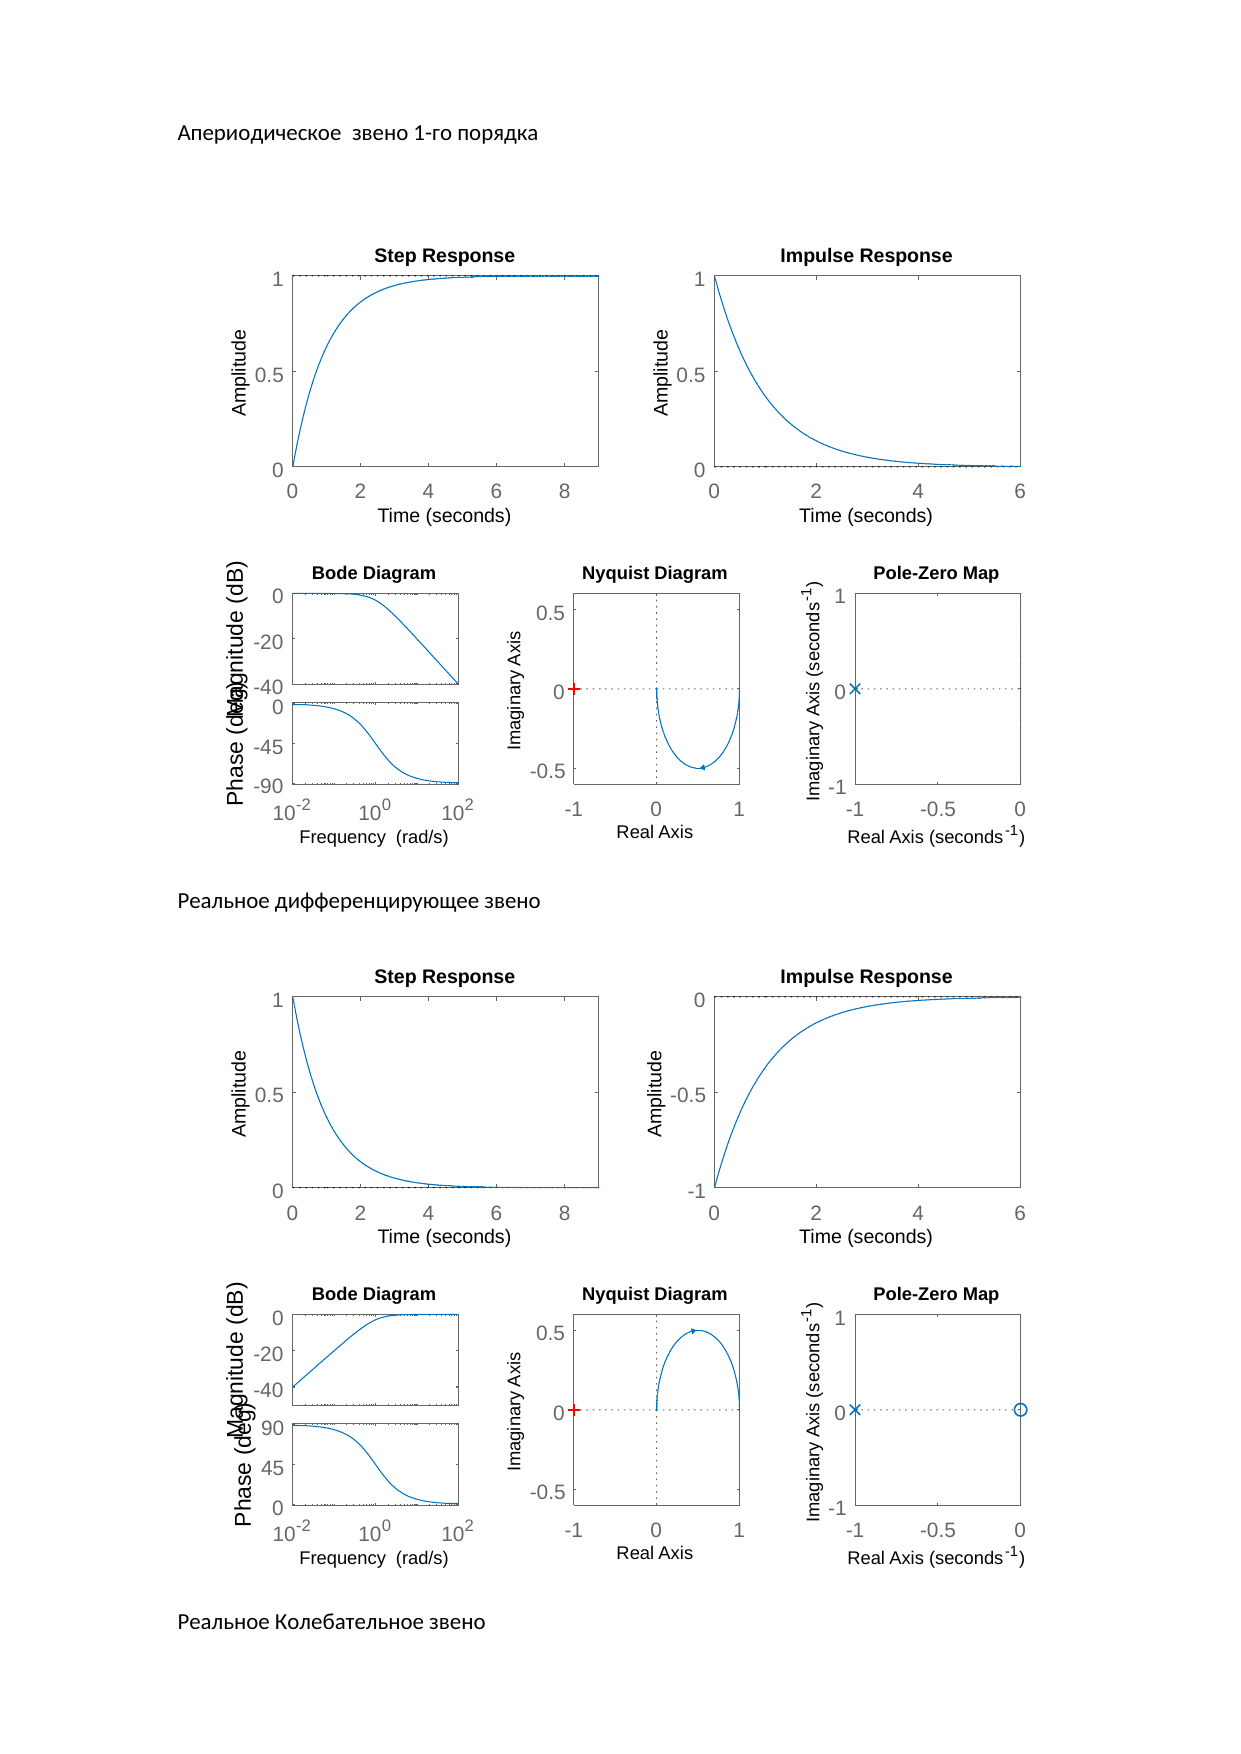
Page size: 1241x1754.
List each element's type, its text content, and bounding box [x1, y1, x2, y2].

text Апериодическое звено 1-го порядка [177, 118, 1152, 146]
text Реальное Колебательное звено [177, 1607, 1152, 1635]
text Реальное дифференцирующее звено [177, 886, 1152, 914]
